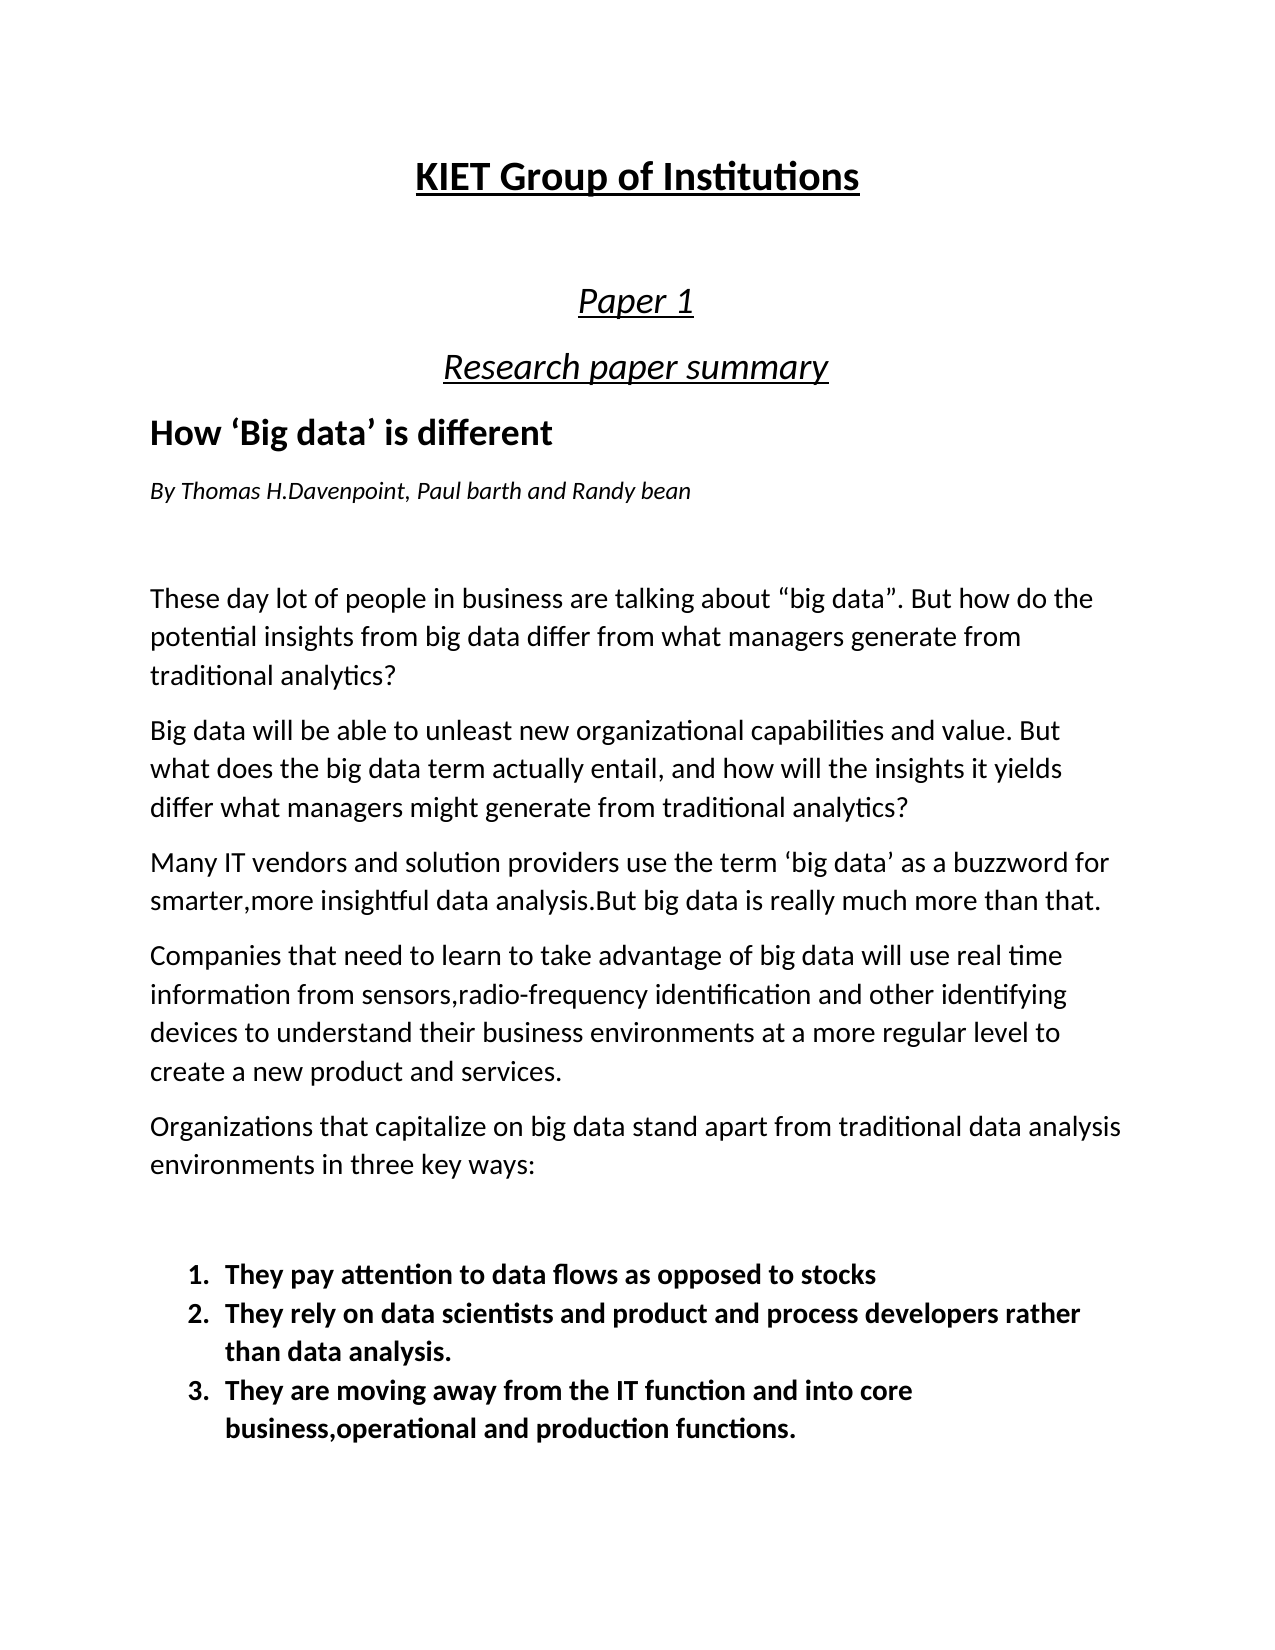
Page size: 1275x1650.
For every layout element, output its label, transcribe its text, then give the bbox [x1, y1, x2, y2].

text Paper 1 [150, 277, 1125, 322]
text Many IT vendors and solution providers use the term ‘big data’ as a buzzword for smarter,more insightful data analysis.But big data is really much more than that. [150, 844, 1125, 918]
text How ‘Big data’ is different [150, 409, 1125, 455]
text KIET Group of Institutions [150, 150, 1125, 201]
text Research paper summary [150, 343, 1125, 389]
list They are moving away from the IT function and into core business,operational and production functions. [187, 1372, 1125, 1446]
text By Thomas H.Davenpoint, Paul barth and Randy bean [150, 475, 1125, 506]
text Big data will be able to unleast new organizational capabilities and value. But what does the big data term actually entail, and how will the insights it yields differ what managers might generate from traditional analytics? [150, 712, 1125, 824]
text Organizations that capitalize on big data stand apart from traditional data analysis environments in three key ways: [150, 1108, 1125, 1182]
text Companies that need to learn to take advantage of big data will use real time information from sensors,radio-frequency identification and other identifying devices to understand their business environments at a more regular level to create a new product and services. [150, 937, 1125, 1088]
text These day lot of people in business are talking about “big data”. But how do the potential insights from big data differ from what managers generate from traditional analytics? [150, 580, 1125, 692]
list They pay attention to data flows as opposed to stocks [187, 1256, 1125, 1292]
list They rely on data scientists and product and process developers rather than data analysis. [187, 1295, 1125, 1369]
